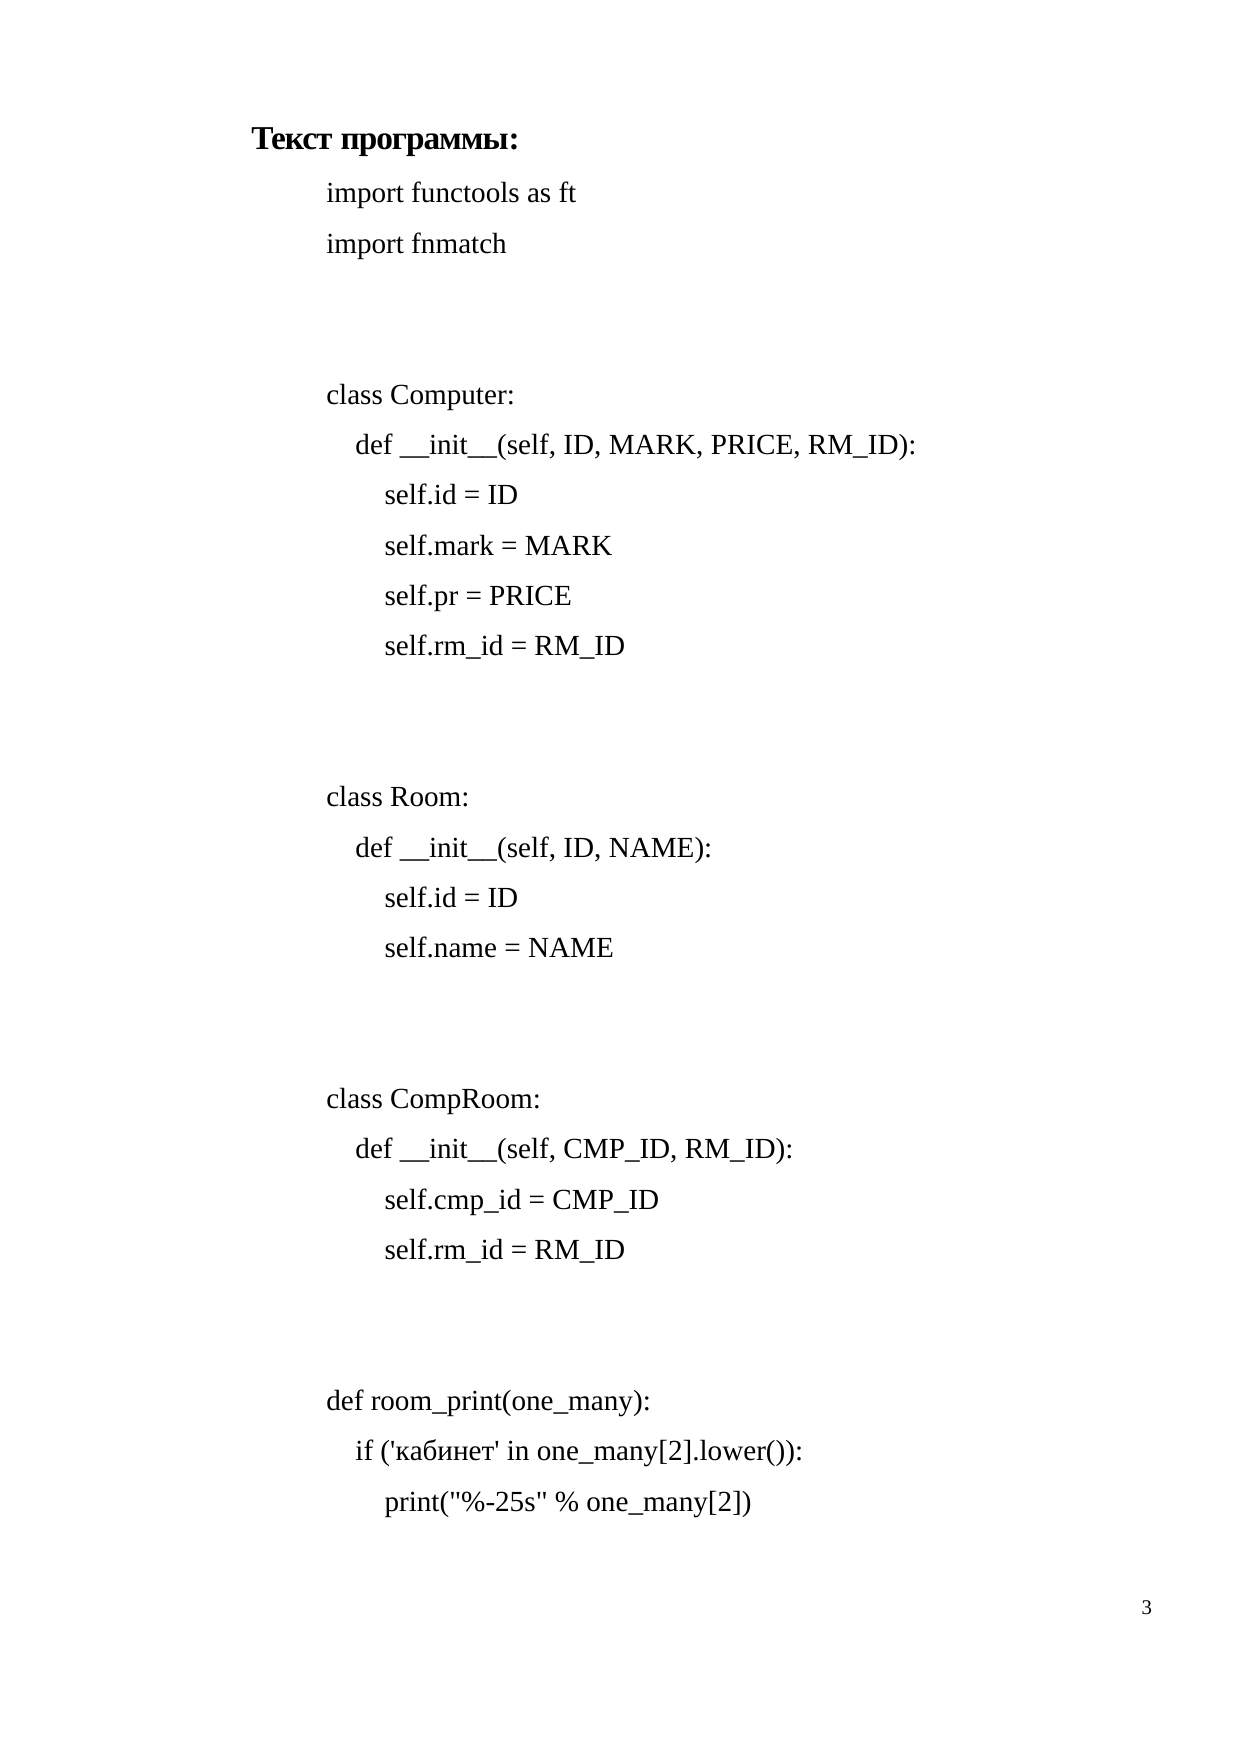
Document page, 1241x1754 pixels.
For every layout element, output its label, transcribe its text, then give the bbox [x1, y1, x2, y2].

list class Computer: [326, 377, 1152, 410]
list def __init__(self, CMP_ID, RM_ID): [326, 1132, 1152, 1165]
list self.mark = MARK [326, 528, 1152, 561]
list import fnmatch [326, 226, 1152, 259]
list if ('кабинет' in one_many[2].lower()): [326, 1433, 1152, 1467]
list self.rm_id = RM_ID [326, 1232, 1152, 1266]
title Текст программы: [177, 118, 1152, 156]
list def __init__(self, ID, NAME): [326, 830, 1152, 863]
list import functools as ft [326, 176, 1152, 209]
list def room_print(one_many): [326, 1383, 1152, 1417]
list self.cmp_id = CMP_ID [326, 1182, 1152, 1215]
list self.rm_id = RM_ID [326, 628, 1152, 662]
list def __init__(self, ID, MARK, PRICE, RM_ID): [326, 427, 1152, 461]
list print("%-25s" % one_many[2]) [326, 1484, 1152, 1517]
list self.id = ID [326, 477, 1152, 511]
list class Room: [326, 779, 1152, 813]
list self.name = NAME [326, 930, 1152, 964]
list self.id = ID [326, 880, 1152, 913]
list class CompRoom: [326, 1081, 1152, 1115]
list self.pr = PRICE [326, 578, 1152, 612]
